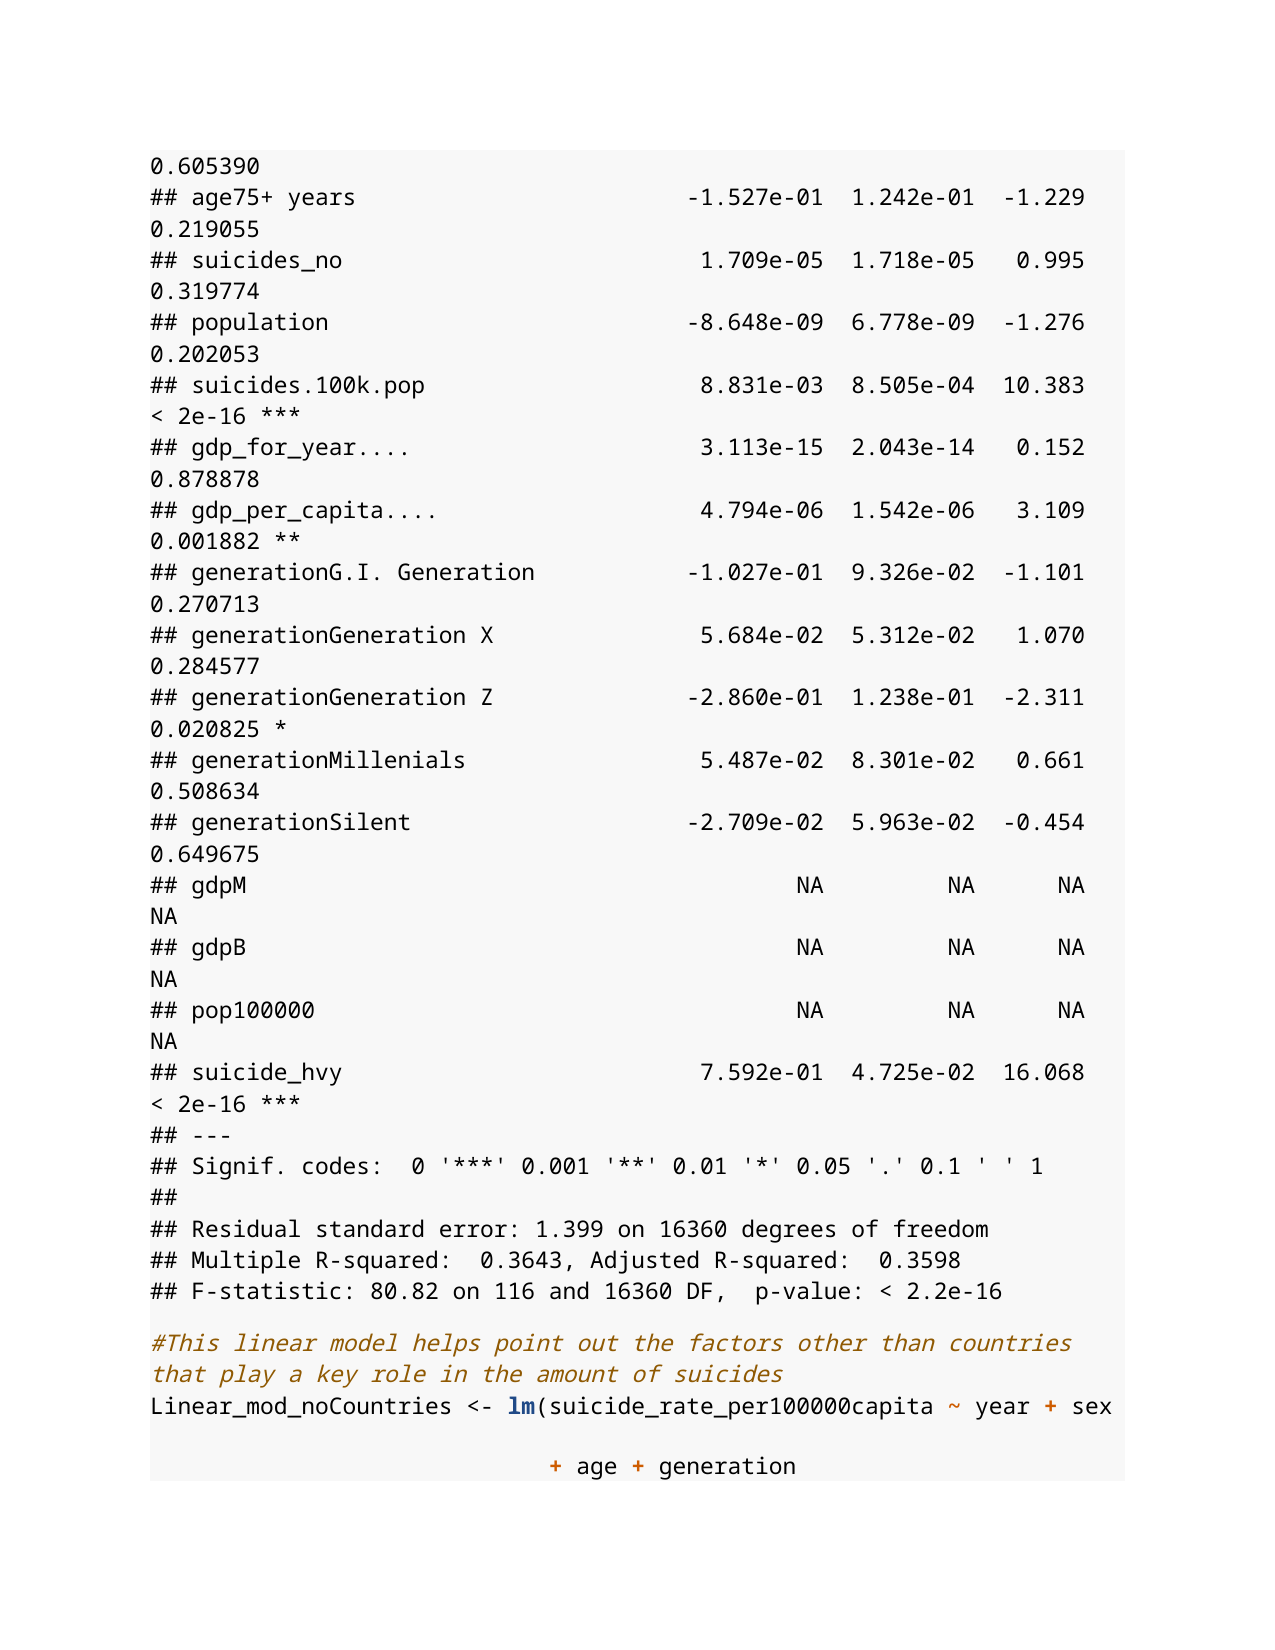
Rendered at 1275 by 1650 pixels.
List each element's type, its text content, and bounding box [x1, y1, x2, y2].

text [150, 150, 1125, 1306]
